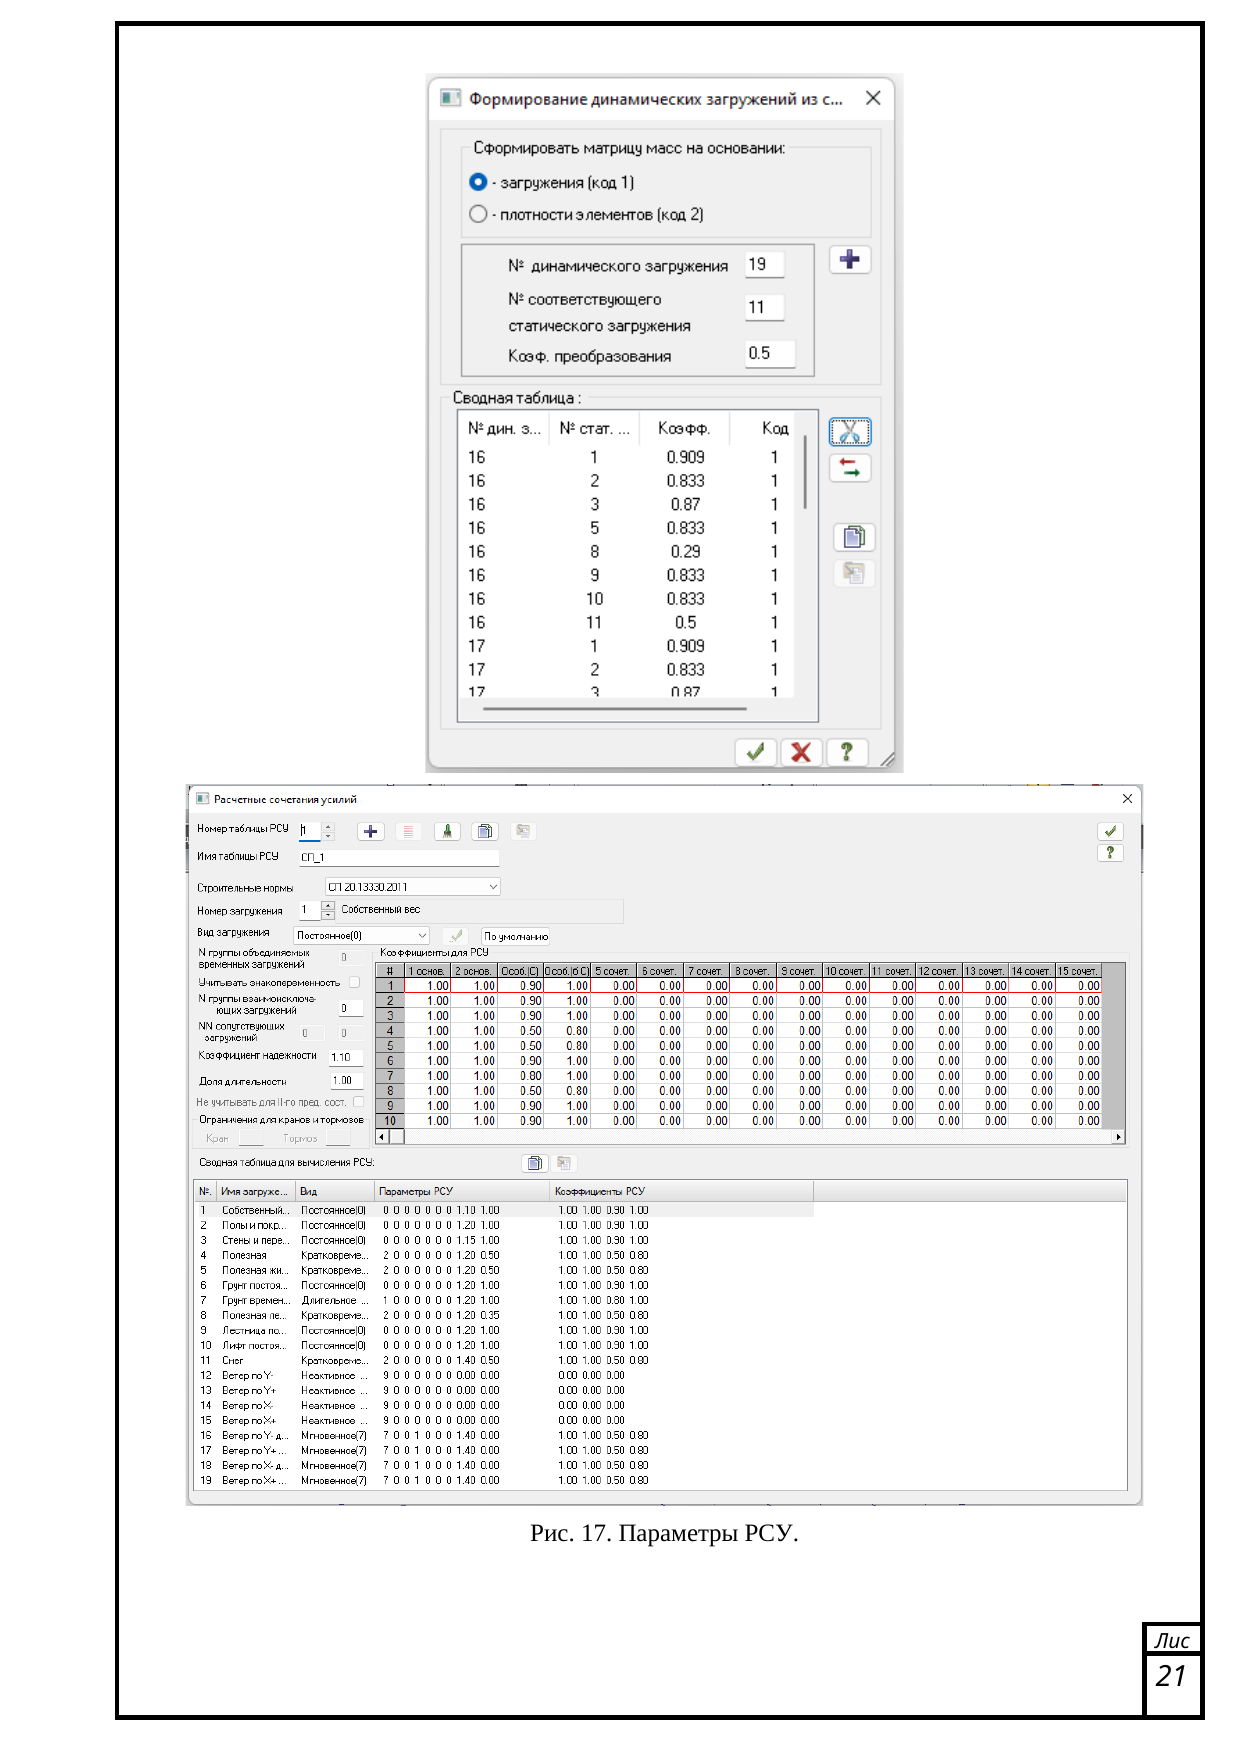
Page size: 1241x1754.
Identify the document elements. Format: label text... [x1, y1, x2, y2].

text Рис. 17. Параметры РСУ. [148, 1518, 1181, 1547]
picture [185, 784, 1144, 1506]
picture [425, 73, 904, 773]
